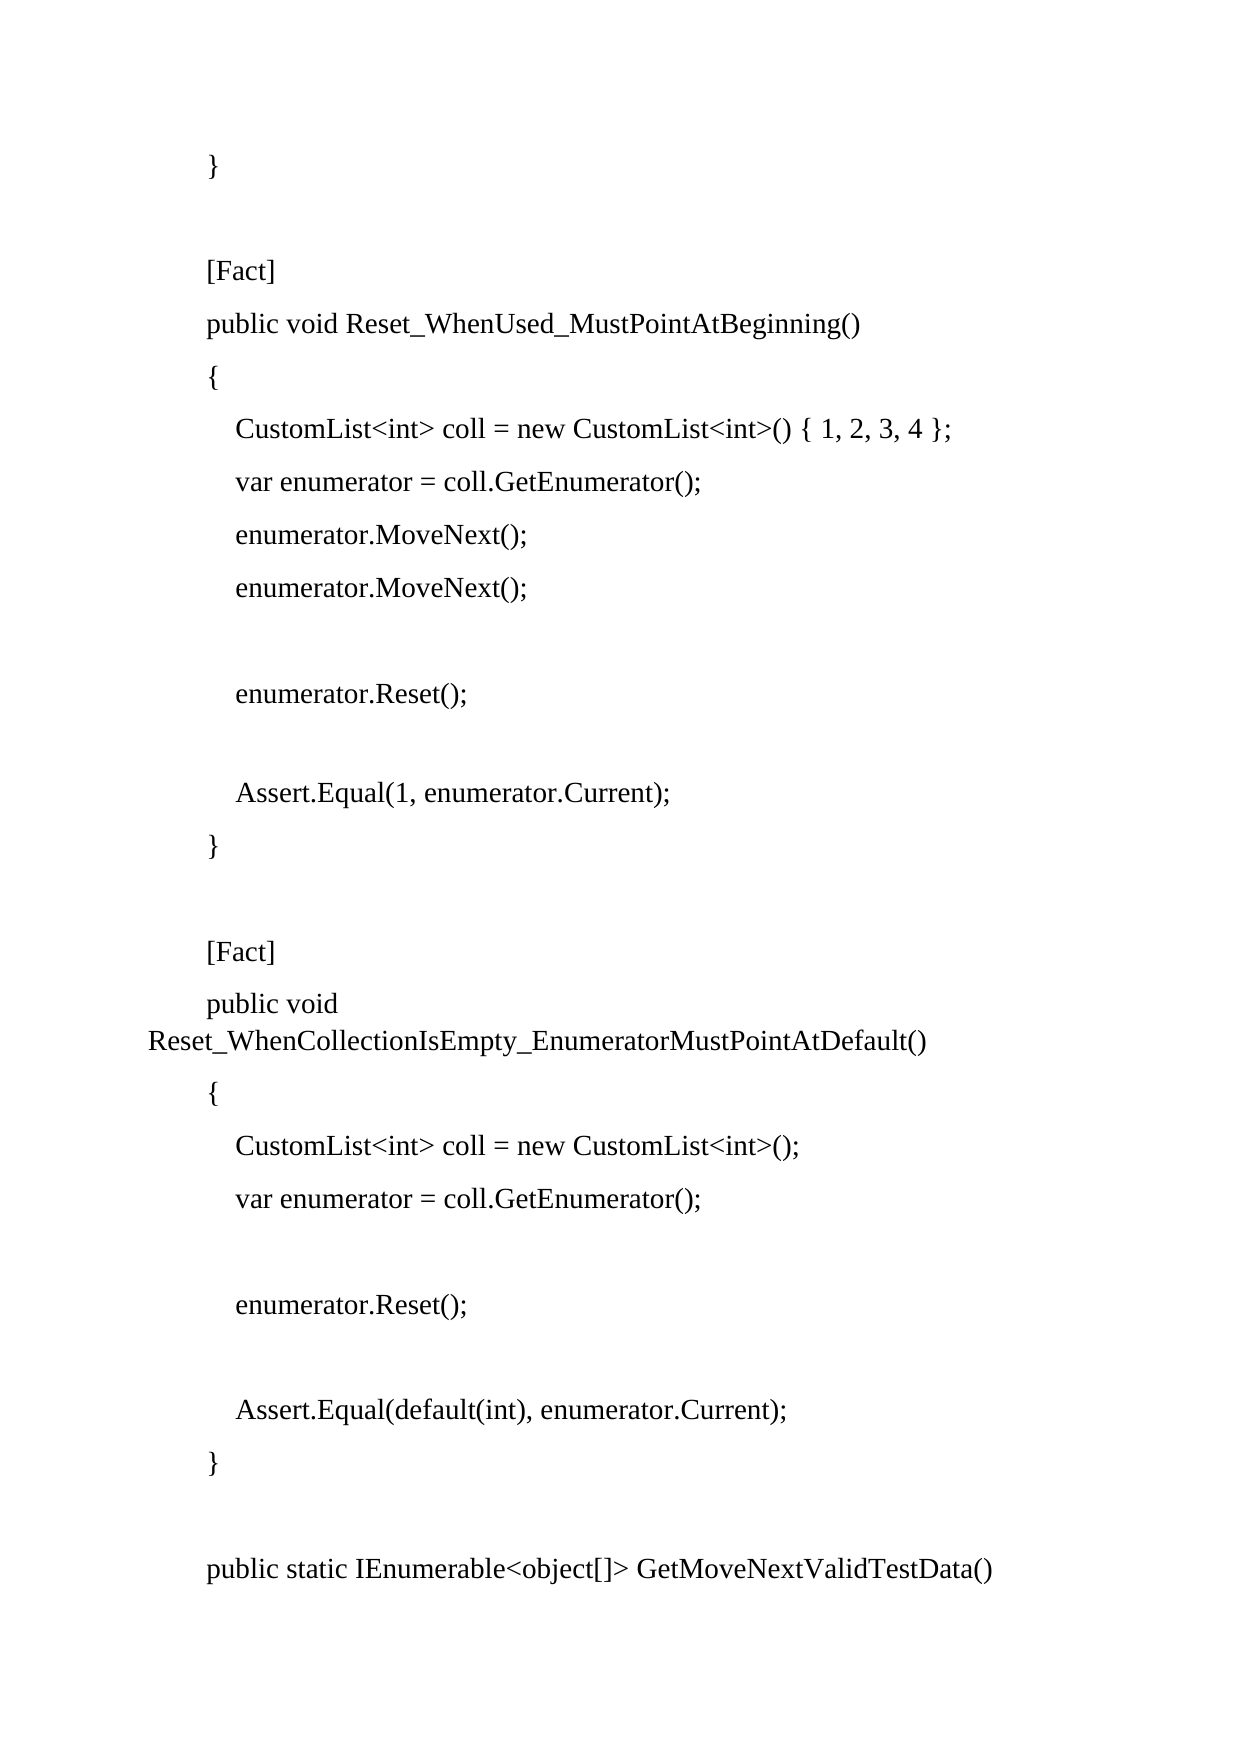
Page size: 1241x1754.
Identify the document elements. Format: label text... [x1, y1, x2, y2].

text [Fact] [148, 253, 1093, 287]
text enumerator.MoveNext(); [148, 517, 1093, 551]
text CustomList<int> coll = new CustomList<int>() { 1, 2, 3, 4 }; [148, 412, 1093, 445]
text public void Reset_WhenCollectionIsEmpty_EnumeratorMustPointAtDefault() [148, 987, 1093, 1056]
text var enumerator = coll.GetEnumerator(); [148, 464, 1093, 498]
text Assert.Equal(default(int), enumerator.Current); [148, 1392, 1093, 1426]
text public void Reset_WhenUsed_MustPointAtBeginning() [148, 306, 1093, 339]
text } [148, 148, 1093, 181]
text enumerator.Reset(); [148, 676, 1093, 709]
text enumerator.MoveNext(); [148, 570, 1093, 604]
text } [148, 1445, 1093, 1479]
text public static IEnumerable<object[]> GetMoveNextValidTestData() [148, 1551, 1093, 1584]
text Assert.Equal(1, enumerator.Current); [148, 775, 1093, 809]
text } [148, 828, 1093, 862]
text { [148, 359, 1093, 392]
text enumerator.Reset(); [148, 1287, 1093, 1320]
text CustomList<int> coll = new CustomList<int>(); [148, 1128, 1093, 1162]
text var enumerator = coll.GetEnumerator(); [148, 1181, 1093, 1215]
text [Fact] [148, 934, 1093, 967]
text { [148, 1076, 1093, 1109]
